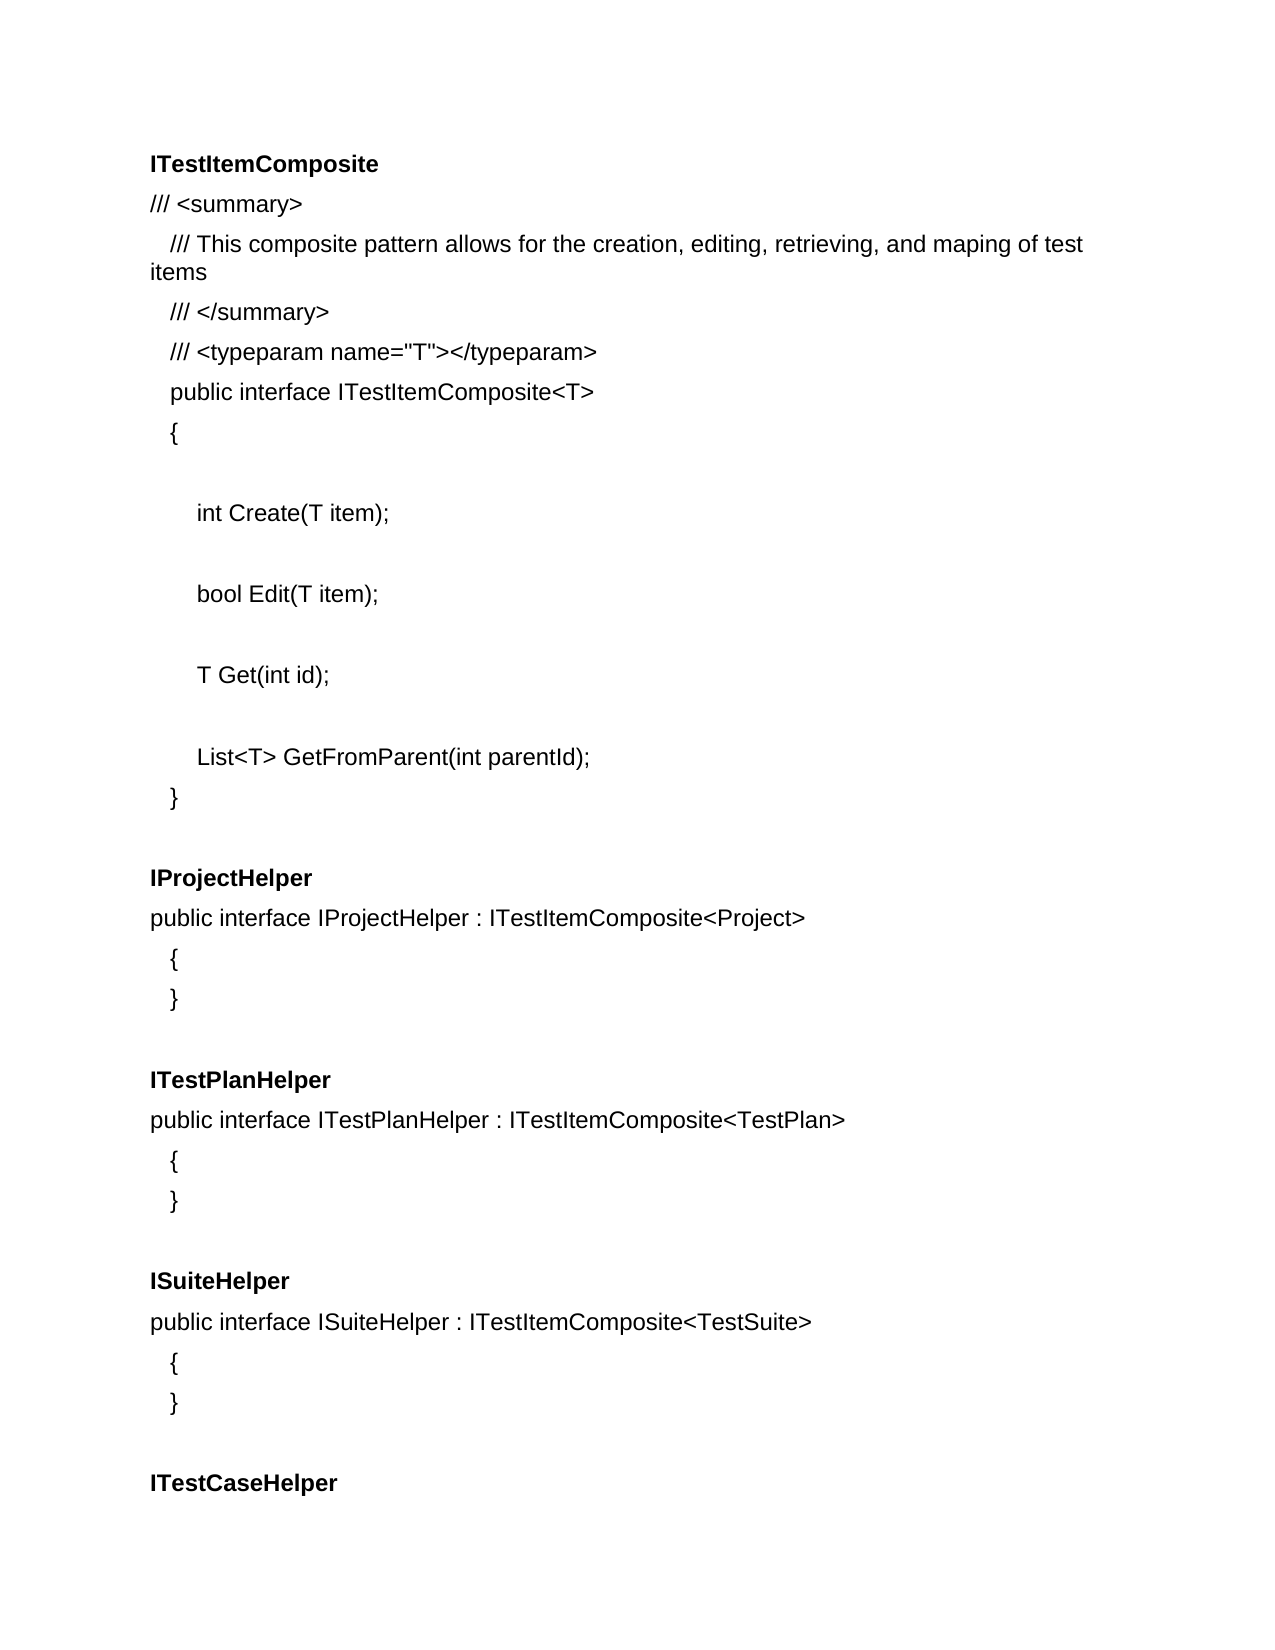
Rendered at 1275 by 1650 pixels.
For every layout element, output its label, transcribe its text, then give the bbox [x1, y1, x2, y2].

text public interface ITestPlanHelper : ITestItemComposite<TestPlan> [150, 1106, 1125, 1133]
text List<T> GetFromParent(int parentId); [150, 742, 1125, 770]
text { [150, 1146, 1125, 1173]
text bool Edit(T item); [150, 580, 1125, 607]
text { [150, 418, 1125, 446]
text /// <summary> [150, 190, 1125, 218]
text /// This composite pattern allows for the creation, editing, retrieving, and maping of test items [150, 230, 1125, 285]
text { [150, 1347, 1125, 1375]
text ITestPlanHelper [150, 1066, 1125, 1093]
text } [150, 984, 1125, 1012]
text /// </summary> [150, 298, 1125, 326]
text public interface ISuiteHelper : ITestItemComposite<TestSuite> [150, 1307, 1125, 1335]
text public interface ITestItemComposite<T> [150, 378, 1125, 406]
text ISuiteHelper [150, 1267, 1125, 1295]
text IProjectHelper [150, 864, 1125, 892]
text int Create(T item); [150, 498, 1125, 526]
text { [150, 944, 1125, 972]
text } [150, 783, 1125, 810]
text /// <typeparam name="T"></typeparam> [150, 338, 1125, 366]
text ITestItemComposite [150, 150, 1125, 178]
text } [150, 1186, 1125, 1213]
text ITestCaseHelper [150, 1469, 1125, 1497]
text T Get(int id); [150, 661, 1125, 689]
text } [150, 1388, 1125, 1415]
text public interface IProjectHelper : ITestItemComposite<Project> [150, 904, 1125, 932]
